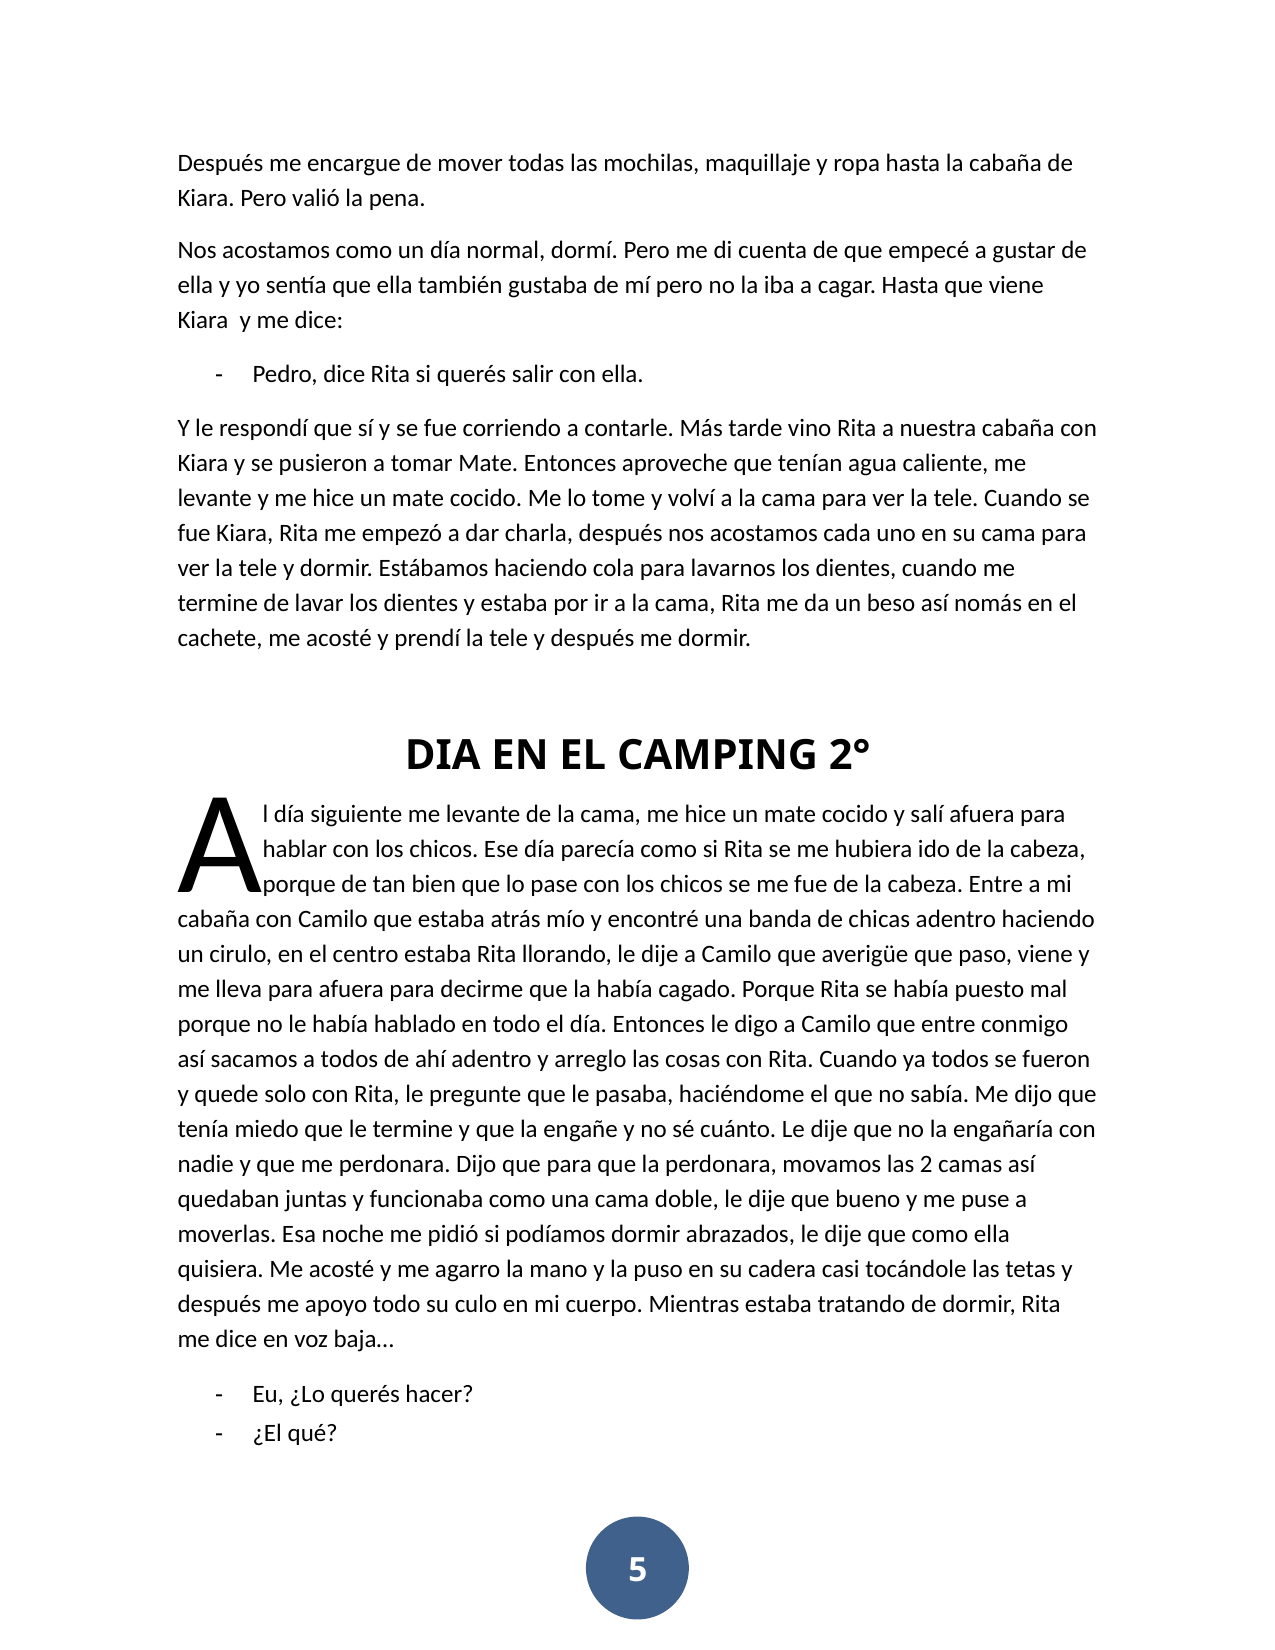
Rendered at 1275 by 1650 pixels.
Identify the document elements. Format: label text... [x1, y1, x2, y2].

list ¿El qué? [215, 1414, 1098, 1448]
list Eu, ¿Lo querés hacer? [215, 1375, 1098, 1409]
list Pedro, dice Rita si querés salir con ella. [215, 356, 1098, 390]
text Nos acostamos como un día normal, dormí. Pero me di cuenta de que empecé a gustar de ella y yo sentía que ella también gustaba de mí pero no la iba a cagar. Hasta que viene Kiara y me dice: [177, 234, 1098, 335]
subtitle DIA EN EL CAMPING 2° [177, 725, 1098, 782]
text l día siguiente me levante de la cama, me hice un mate cocido y salí afuera para hablar con los chicos. Ese día parecía como si Rita se me hubiera ido de la cabeza, porque de tan bien que lo pase con los chicos se me fue de la cabeza. Entre a mi cabaña con Camilo que estaba atrás mío y encontré una banda de chicas adentro haciendo un cirulo, en el centro estaba Rita llorando, le dije a Camilo que averigüe que paso, viene y me lleva para afuera para decirme que la había cagado. Porque Rita se había puesto mal porque no le había hablado en todo el día. Entonces le digo a Camilo que entre conmigo así sacamos a todos de ahí adentro y arreglo las cosas con Rita. Cuando ya todos se fueron y quede solo con Rita, le pregunte que le pasaba, haciéndome el que no sabía. Me dijo que tenía miedo que le termine y que la engañe y no sé cuánto. Le dije que no la engañaría con nadie y que me perdonara. Dijo que para que la perdonara, movamos las 2 camas así quedaban juntas y funcionaba como una cama doble, le dije que bueno y me puse a moverlas. Esa noche me pidió si podíamos dormir abrazados, le dije que como ella quisiera. Me acosté y me agarro la mano y la puso en su cadera casi tocándole las tetas y después me apoyo todo su culo en mi cuerpo. Mientras estaba tratando de dormir, Rita me dice en voz baja… [177, 799, 1098, 1354]
text Y le respondí que sí y se fue corriendo a contarle. Más tarde vino Rita a nuestra cabaña con Kiara y se pusieron a tomar Mate. Entonces aproveche que tenían agua caliente, me levante y me hice un mate cocido. Me lo tome y volví a la cama para ver la tele. Cuando se fue Kiara, Rita me empezó a dar charla, después nos acostamos cada uno en su cama para ver la tele y dormir. Estábamos haciendo cola para lavarnos los dientes, cuando me termine de lavar los dientes y estaba por ir a la cama, Rita me da un beso así nomás en el cachete, me acosté y prendí la tele y después me dormir. [177, 412, 1098, 652]
text Después me encargue de mover todas las mochilas, maquillaje y ropa hasta la cabaña de Kiara. Pero valió la pena. [177, 148, 1098, 213]
